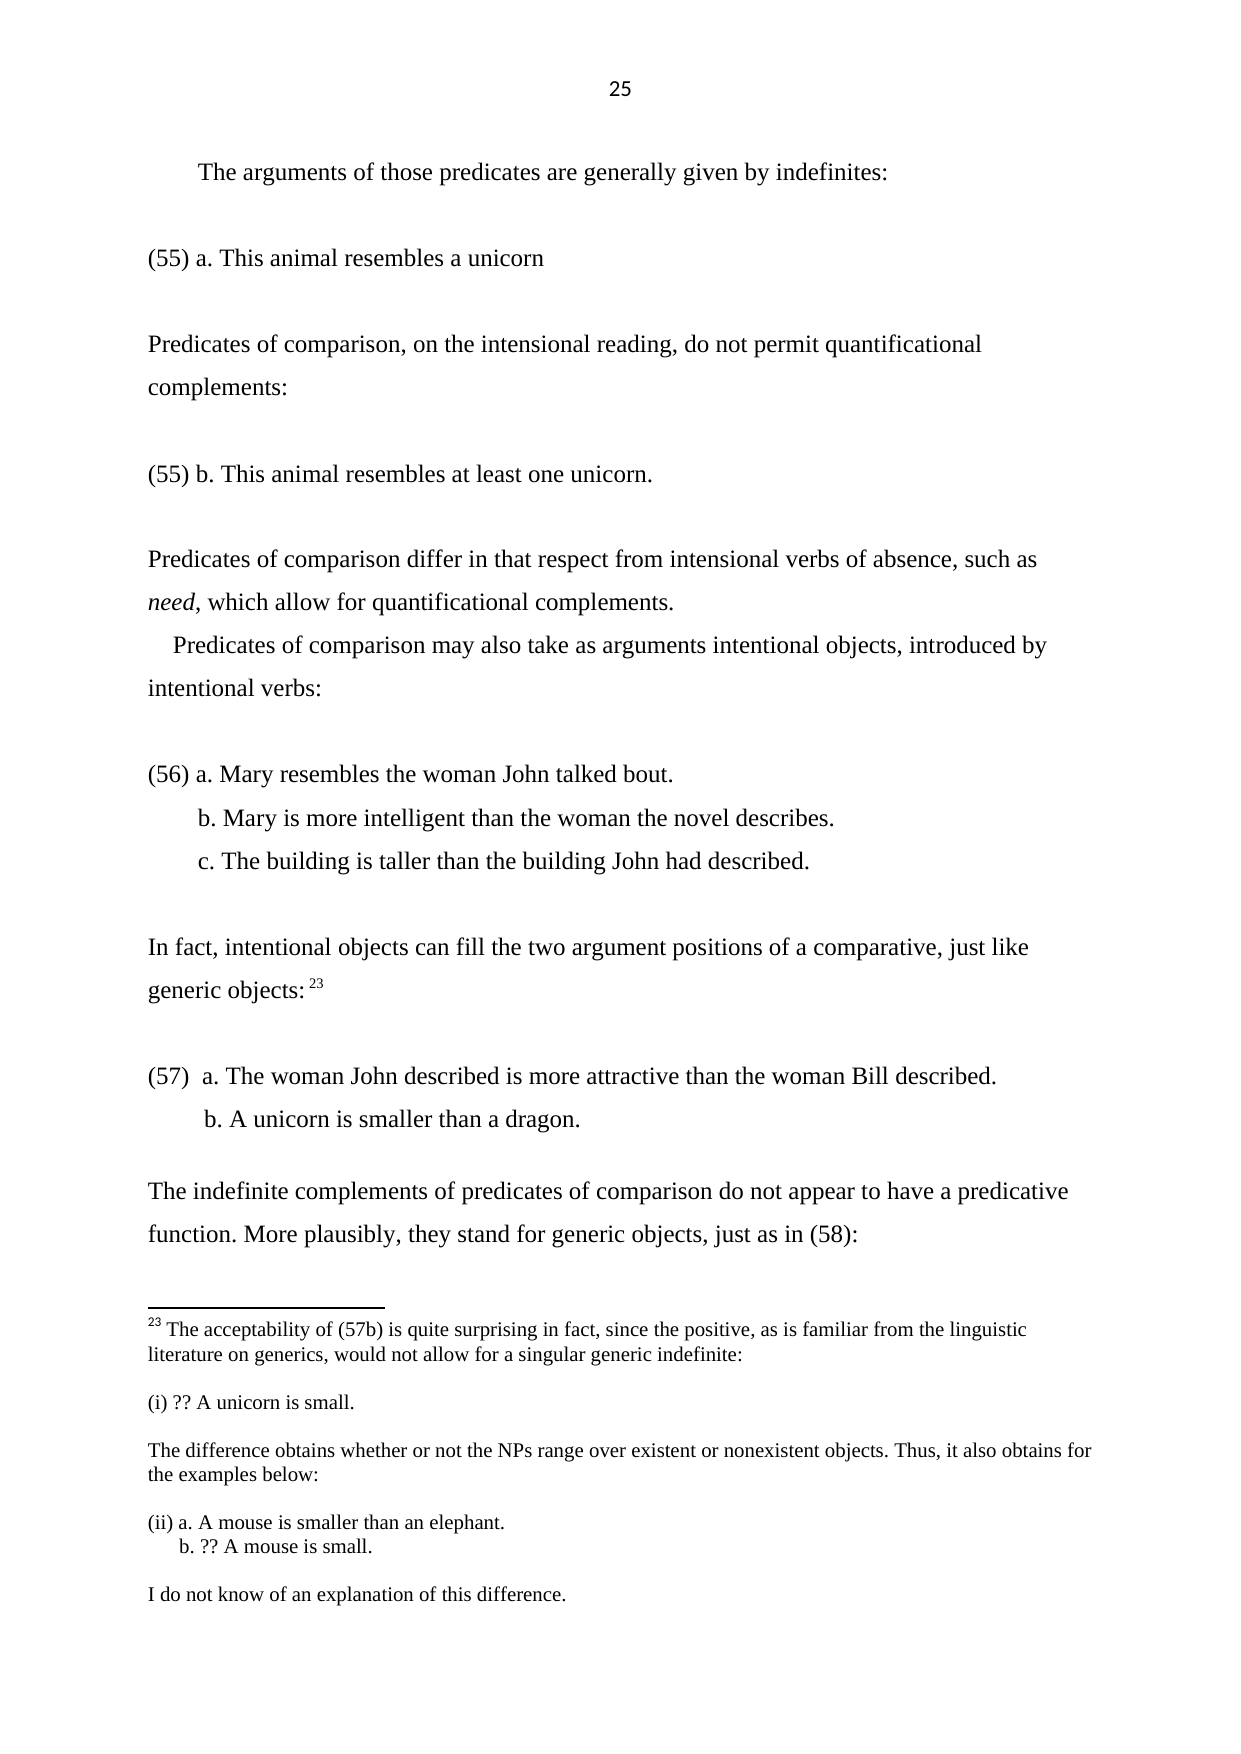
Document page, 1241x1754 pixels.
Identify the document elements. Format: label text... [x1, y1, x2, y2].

text b. Mary is more intelligent than the woman the novel describes. [148, 803, 1093, 831]
text (56) a. Mary resembles the woman John talked bout. [148, 759, 1093, 788]
text c. The building is taller than the building John had described. [148, 846, 1093, 874]
text Predicates of comparison differ in that respect from intensional verbs of absence, such as need, which allow for quantificational complements. [148, 544, 1093, 616]
text (55) b. This animal resembles at least one unicorn. [148, 459, 1093, 487]
text In fact, intentional objects can fill the two argument positions of a comparative, just like generic objects: [148, 932, 1093, 1004]
text (55) a. This animal resembles a unicorn [148, 243, 1093, 272]
text Predicates of comparison may also take as arguments intentional objects, introduced by intentional verbs: [148, 630, 1093, 702]
text b. A unicorn is smaller than a dragon. [148, 1104, 1093, 1133]
text The arguments of those predicates are generally given by indefinites: [148, 157, 1093, 186]
text The indefinite complements of predicates of comparison do not appear to have a predicative function. More plausibly, they stand for generic objects, just as in (58): [148, 1176, 1093, 1248]
text Predicates of comparison, on the intensional reading, do not permit quantificational complements: [148, 329, 1093, 401]
text (57) a. The woman John described is more attractive than the woman Bill described. [148, 1061, 1093, 1090]
